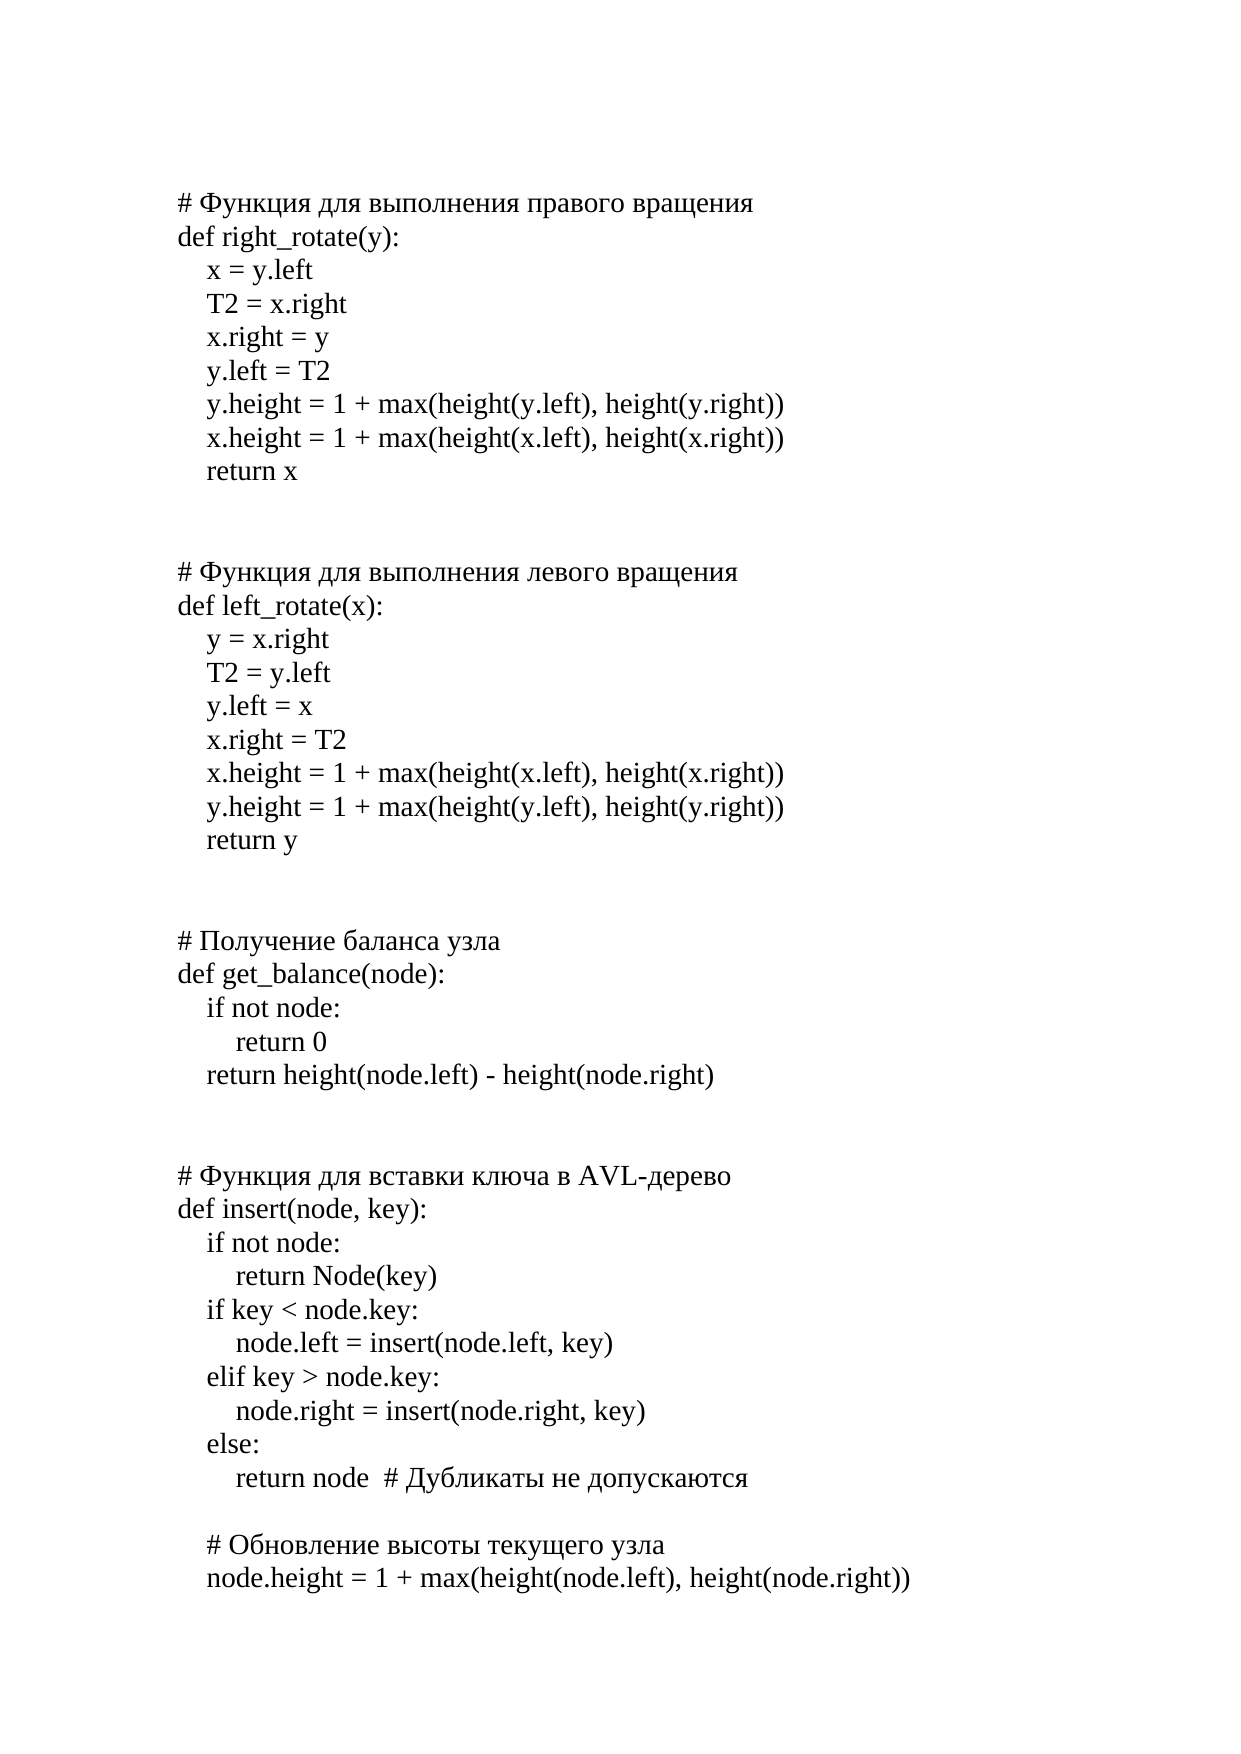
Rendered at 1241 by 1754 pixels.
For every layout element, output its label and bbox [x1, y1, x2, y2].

text [177, 118, 1152, 1627]
